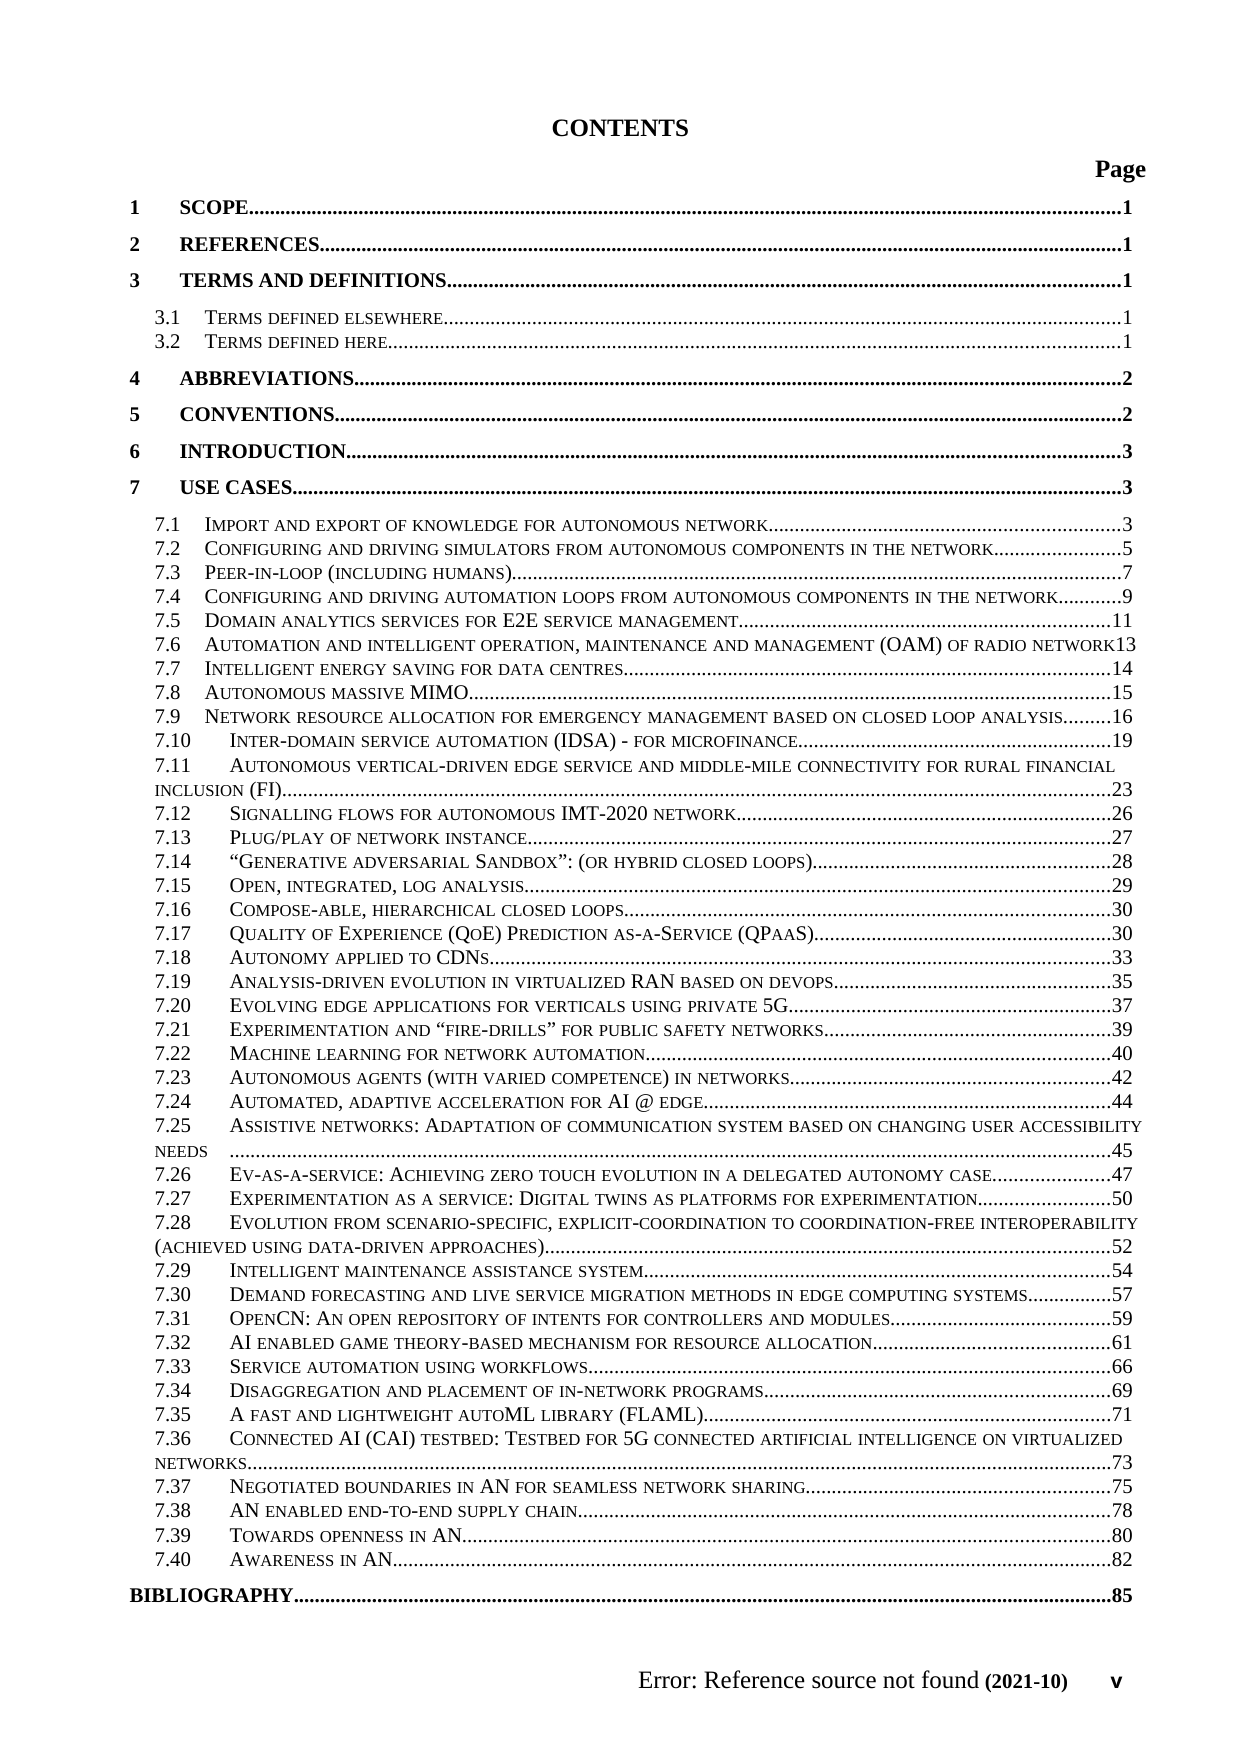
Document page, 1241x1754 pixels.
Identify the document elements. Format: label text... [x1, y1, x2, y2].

text CONTENTS [118, 113, 1122, 142]
table_cell [118, 183, 1157, 1607]
table_header Page [118, 142, 1157, 183]
